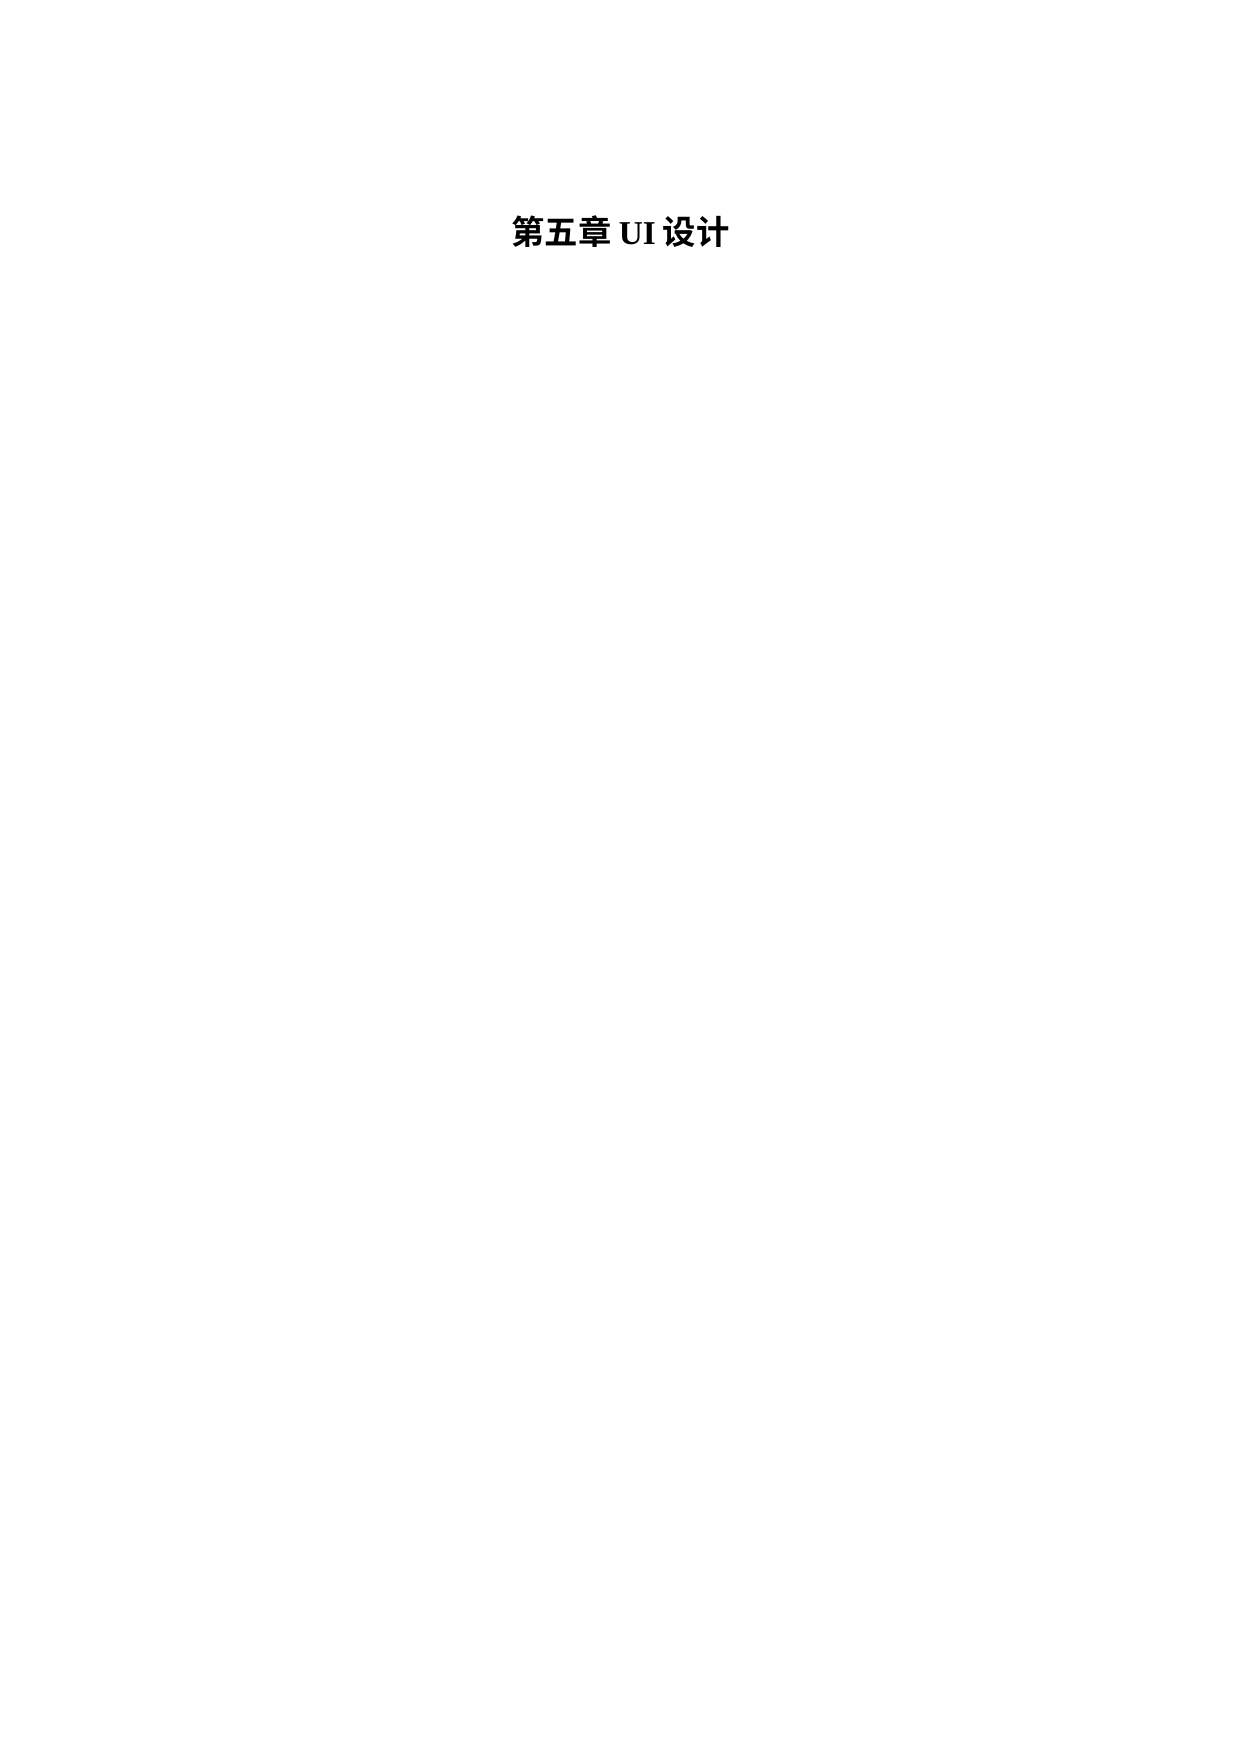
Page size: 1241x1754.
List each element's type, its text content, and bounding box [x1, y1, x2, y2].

subtitle 第五章 UI设计 [187, 197, 1053, 262]
